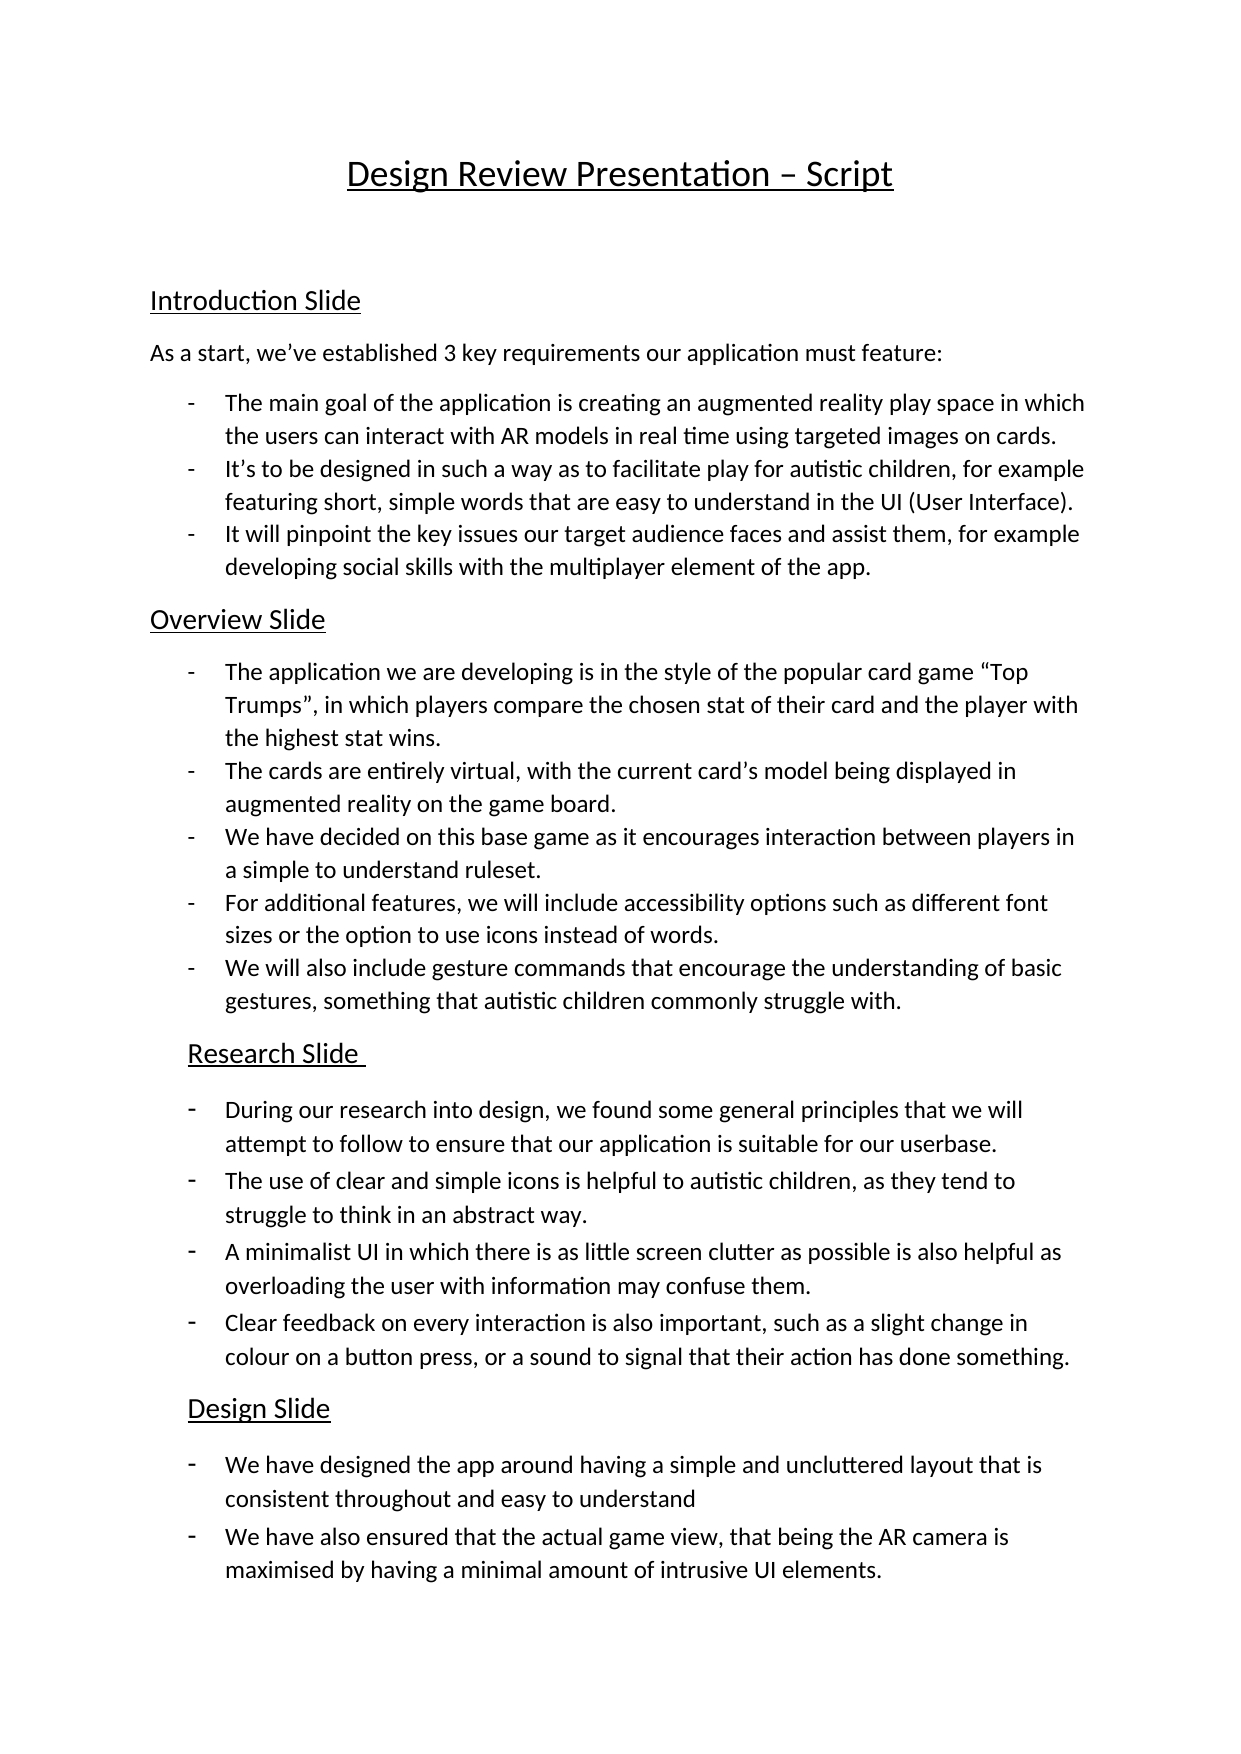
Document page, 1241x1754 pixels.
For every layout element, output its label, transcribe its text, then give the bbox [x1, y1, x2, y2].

list We will also include gesture commands that encourage the understanding of basic gestures, something that autistic children commonly struggle with. [187, 952, 1090, 1016]
text Overview Slide [150, 601, 1090, 637]
list The main goal of the application is creating an augmented reality play space in which the users can interact with AR models in real time using targeted images on cards. [187, 387, 1090, 450]
text Design Review Presentation – Script [150, 150, 1090, 196]
list The cards are entirely virtual, with the current card’s model being displayed in augmented reality on the game board. [187, 755, 1090, 818]
text Design Slide [187, 1391, 1090, 1426]
text Introduction Slide [150, 282, 1090, 318]
list We have also ensured that the actual game view, that being the AR camera is maximised by having a minimal amount of intrusive UI elements. [187, 1517, 1090, 1585]
list It’s to be designed in such a way as to facilitate play for autistic children, for example featuring short, simple words that are easy to understand in the UI (User Interface). [187, 453, 1090, 516]
list During our research into design, we found some general principles that we will attempt to follow to ensure that our application is suitable for our userbase. [187, 1090, 1090, 1159]
list For additional features, we will include accessibility options such as different font sizes or the option to use icons instead of words. [187, 887, 1090, 950]
text Research Slide [187, 1035, 1090, 1071]
list The use of clear and simple icons is helpful to autistic children, as they tend to struggle to think in an abstract way. [187, 1161, 1090, 1229]
list We have decided on this base game as it encourages interaction between players in a simple to understand ruleset. [187, 821, 1090, 884]
list We have designed the app around having a simple and uncluttered layout that is consistent throughout and easy to understand [187, 1446, 1090, 1514]
text As a start, we’ve established 3 key requirements our application must feature: [150, 337, 1090, 368]
list The application we are developing is in the style of the popular card game “Top Trumps”, in which players compare the chosen stat of their card and the player with the highest stat wins. [187, 656, 1090, 753]
list It will pinpoint the key issues our target audience faces and assist them, for example developing social skills with the multiplayer element of the app. [187, 519, 1090, 582]
list Clear feedback on every interaction is also important, such as a slight change in colour on a button press, or a sound to signal that their action has done something. [187, 1303, 1090, 1371]
list A minimalist UI in which there is as little screen clutter as possible is also helpful as overloading the user with information may confuse them. [187, 1232, 1090, 1301]
